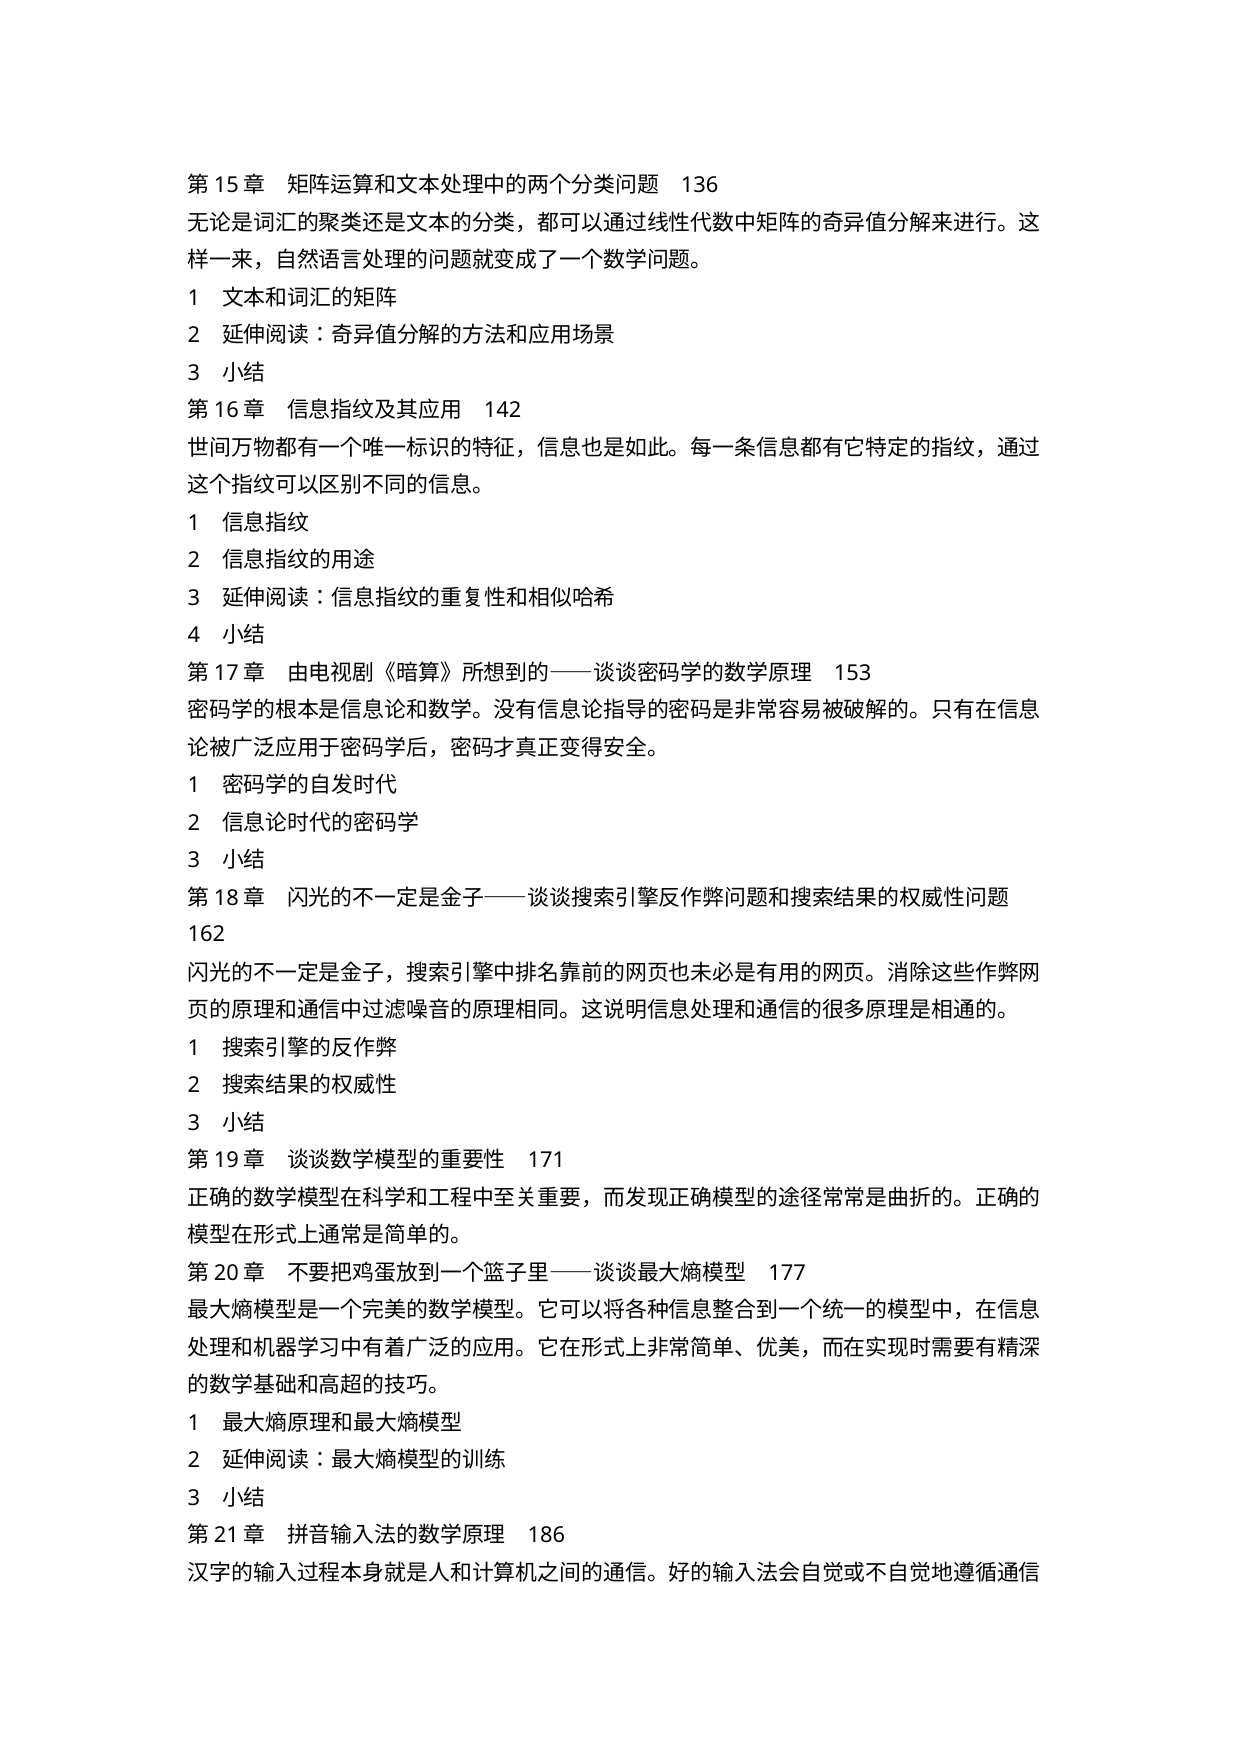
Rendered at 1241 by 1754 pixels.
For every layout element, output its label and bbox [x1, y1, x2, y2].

text [187, 164, 1053, 1589]
